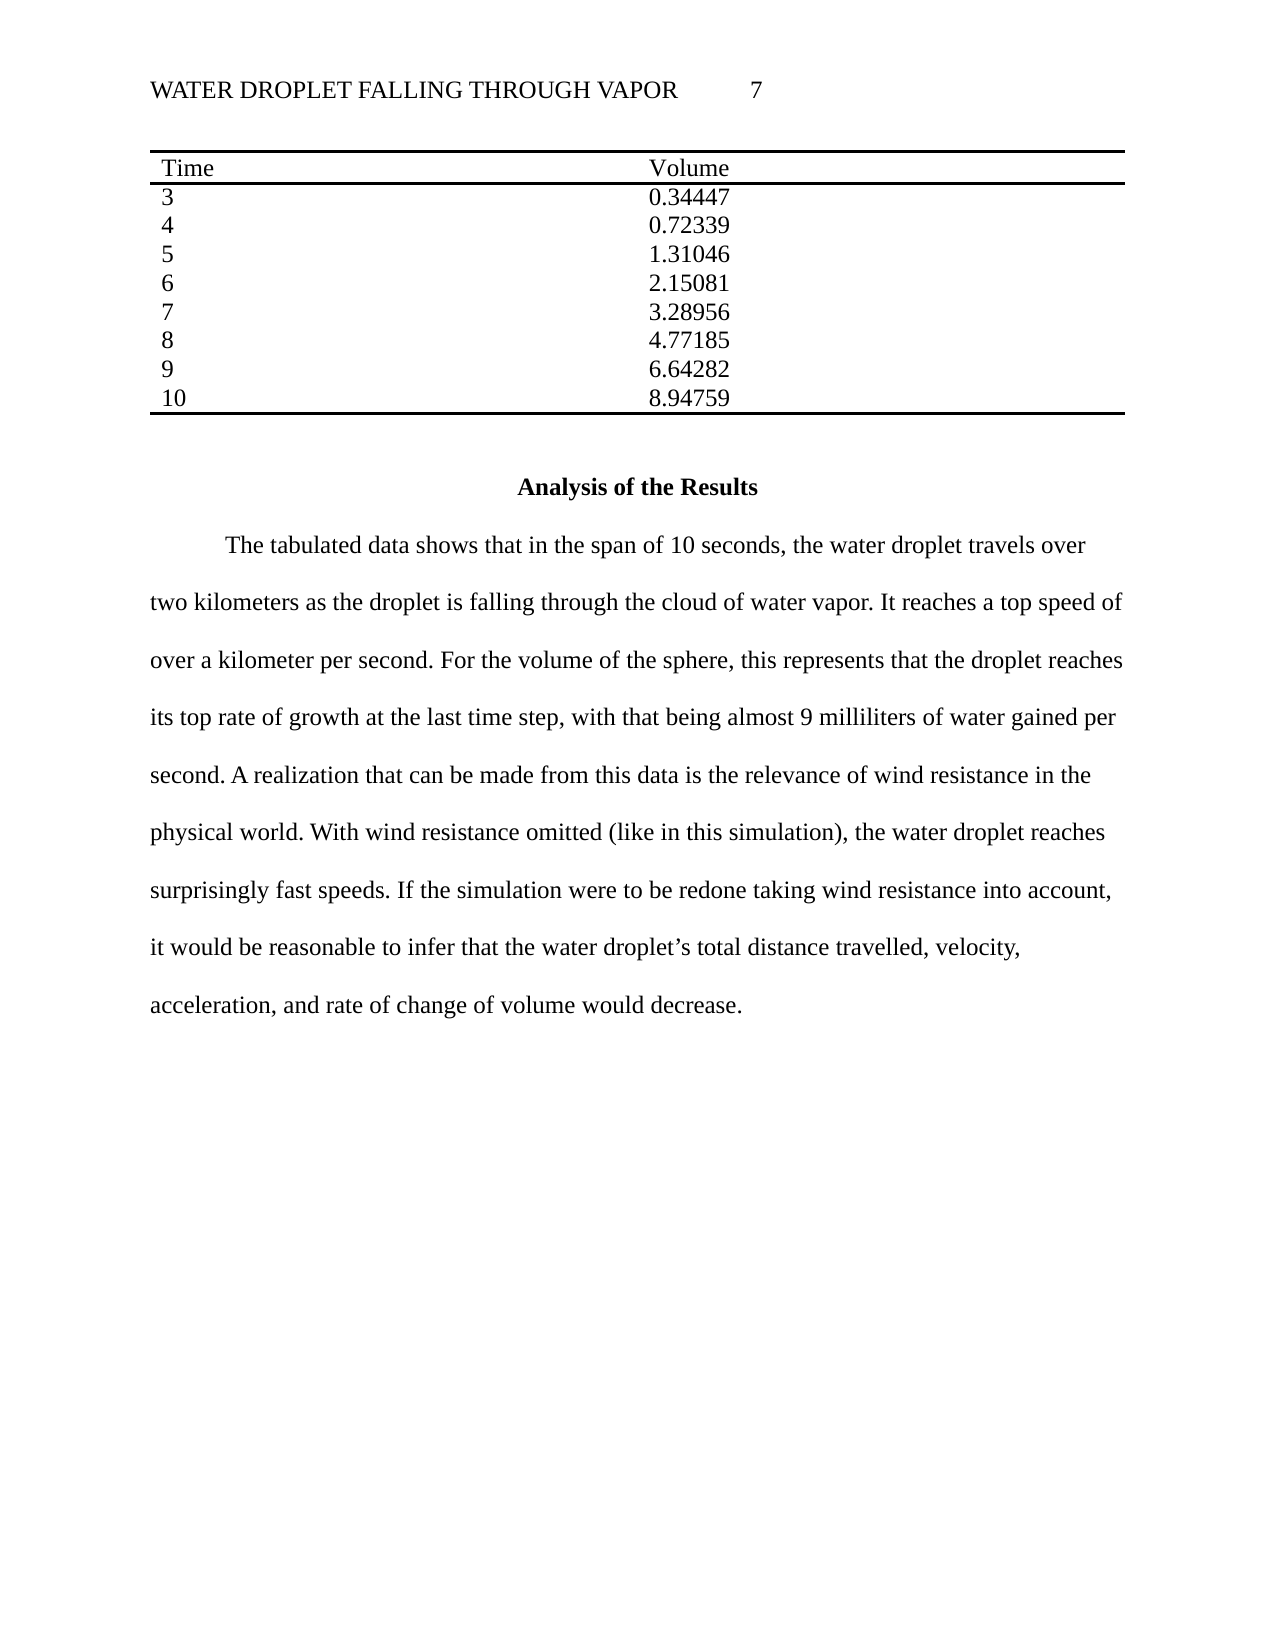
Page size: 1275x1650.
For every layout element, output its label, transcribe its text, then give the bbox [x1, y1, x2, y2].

table_cell 9 [150, 354, 637, 383]
table_header Time [150, 153, 637, 182]
table_cell 0.34447 [638, 185, 1125, 211]
table_cell 8.94759 [638, 383, 1125, 412]
table_cell 4.77185 [638, 326, 1125, 354]
table_cell 0.72339 [638, 211, 1125, 239]
table_cell 5 [150, 239, 637, 268]
table_cell 8 [150, 326, 637, 354]
table_cell 10 [150, 383, 637, 412]
table_cell 6 [150, 268, 637, 297]
table_cell 7 [150, 297, 637, 326]
table_header Volume [638, 153, 1125, 182]
table_cell 1.31046 [638, 239, 1125, 268]
table_cell 2.15081 [638, 268, 1125, 297]
table_cell 4 [150, 211, 637, 239]
table_cell 3.28956 [638, 297, 1125, 326]
subtitle Analysis of the Results [150, 472, 1125, 501]
table_cell 3 [150, 185, 637, 211]
table_cell 6.64282 [638, 354, 1125, 383]
text The tabulated data shows that in the span of 10 seconds, the water droplet travels over two kilometers as the droplet is falling through the cloud of water vapor. It reaches a top speed of over a kilometer per second. For the volume of the sphere, this represents that the droplet reaches its top rate of growth at the last time step, with that being almost 9 milliliters of water gained per second. A realization that can be made from this data is the relevance of wind resistance in the physical world. With wind resistance omitted (like in this simulation), the water droplet reaches surprisingly fast speeds. If the simulation were to be redone taking wind resistance into account, it would be reasonable to infer that the water droplet’s total distance travelled, velocity, acceleration, and rate of change of volume would decrease. [150, 530, 1125, 1019]
